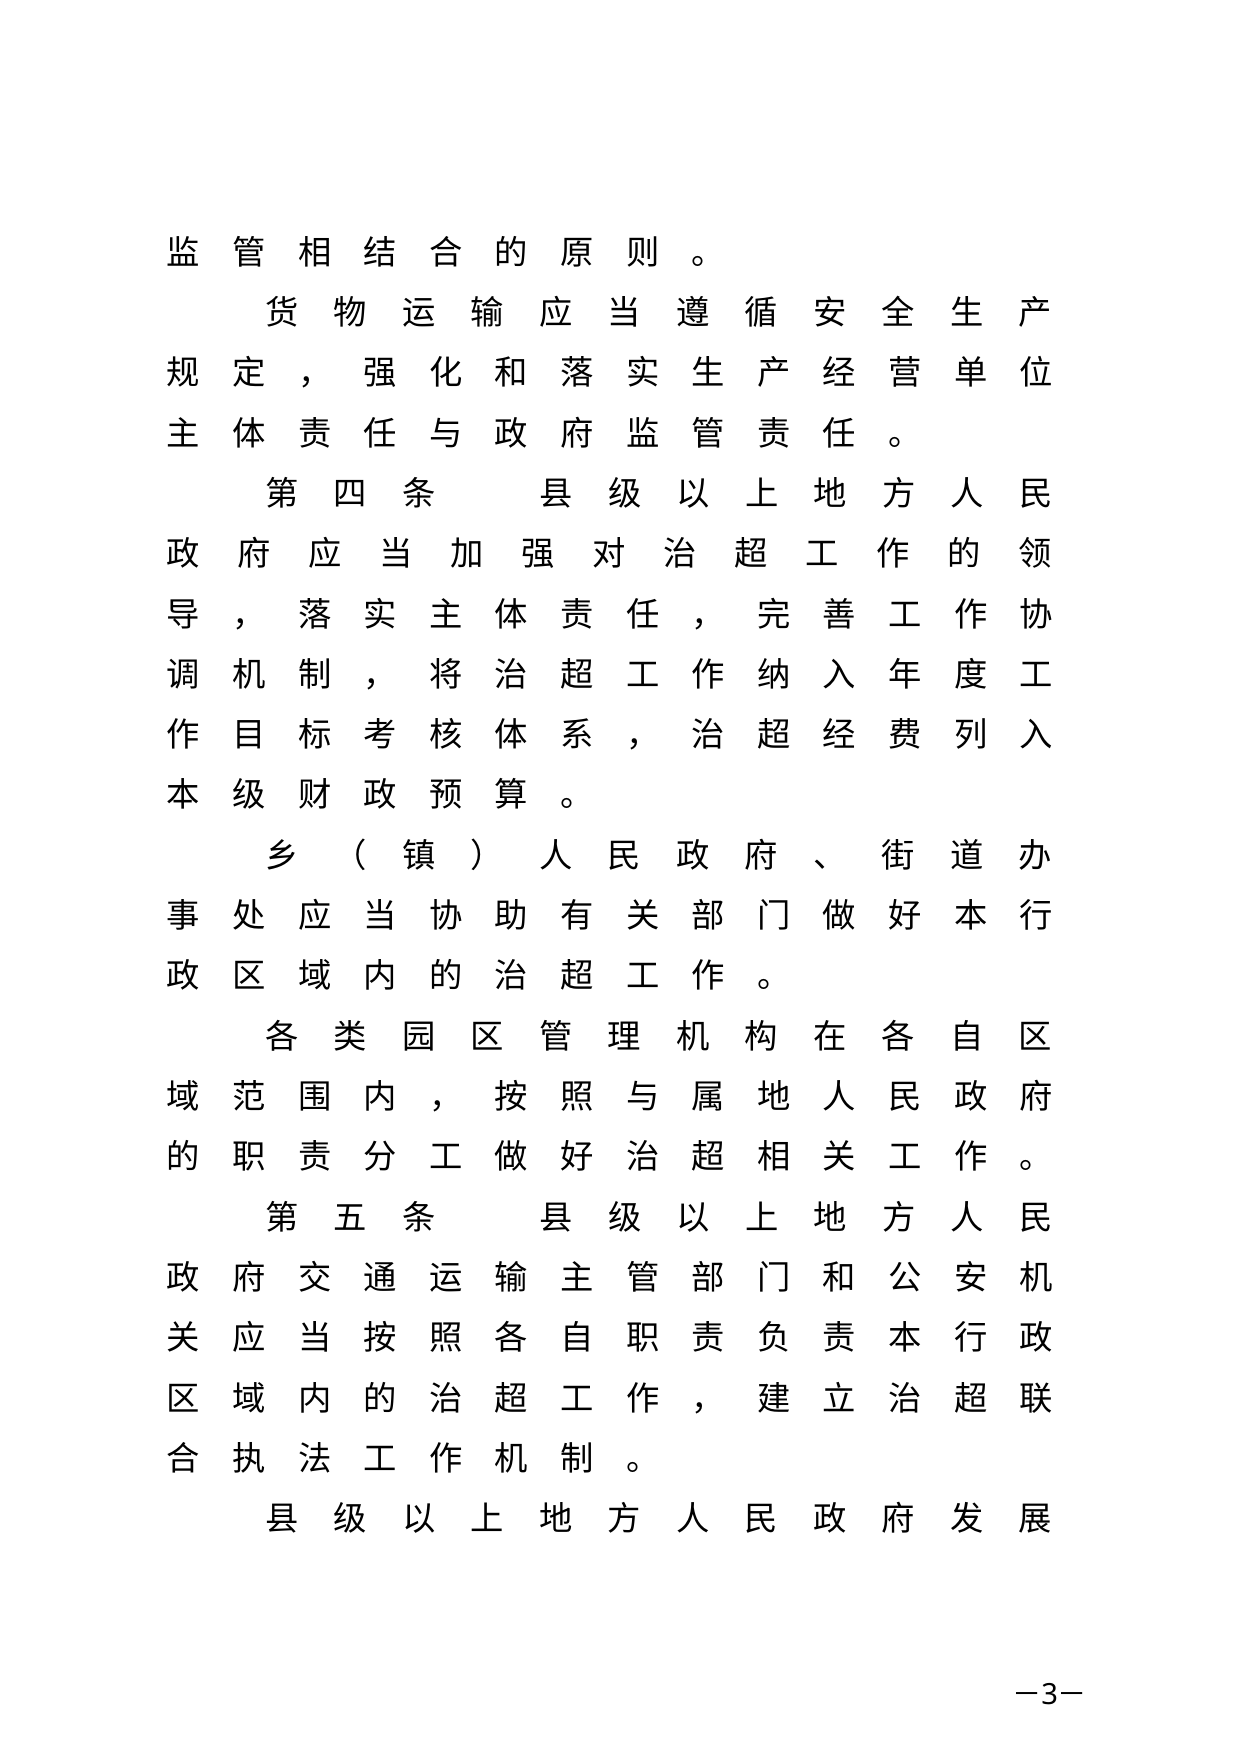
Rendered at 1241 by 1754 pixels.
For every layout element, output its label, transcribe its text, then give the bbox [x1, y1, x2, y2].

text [167, 219, 1085, 280]
text 第四条 县级以上地方人民政府应当加强对治超工作的领导，落实主体责任，完善工作协调机制，将治超工作纳入年度工作目标考核体系，治超经费列入本级财政预算。 [167, 461, 1085, 822]
text 货物运输应当遵循安全生产规定，强化和落实生产经营单位主体责任与政府监管责任。 [167, 280, 1085, 461]
text 第五条 县级以上地方人民政府交通运输主管部门和公安机关应当按照各自职责负责本行政区域内的治超工作，建立治超联合执法工作机制。 [167, 1184, 1085, 1486]
text 各类园区管理机构在各自区域范围内，按照与属地人民政府的职责分工做好治超相关工作。 [167, 1003, 1085, 1184]
text 乡（镇）人民政府、街道办事处应当协助有关部门做好本行政区域内的治超工作。 [167, 822, 1085, 1003]
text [167, 1486, 1085, 1546]
